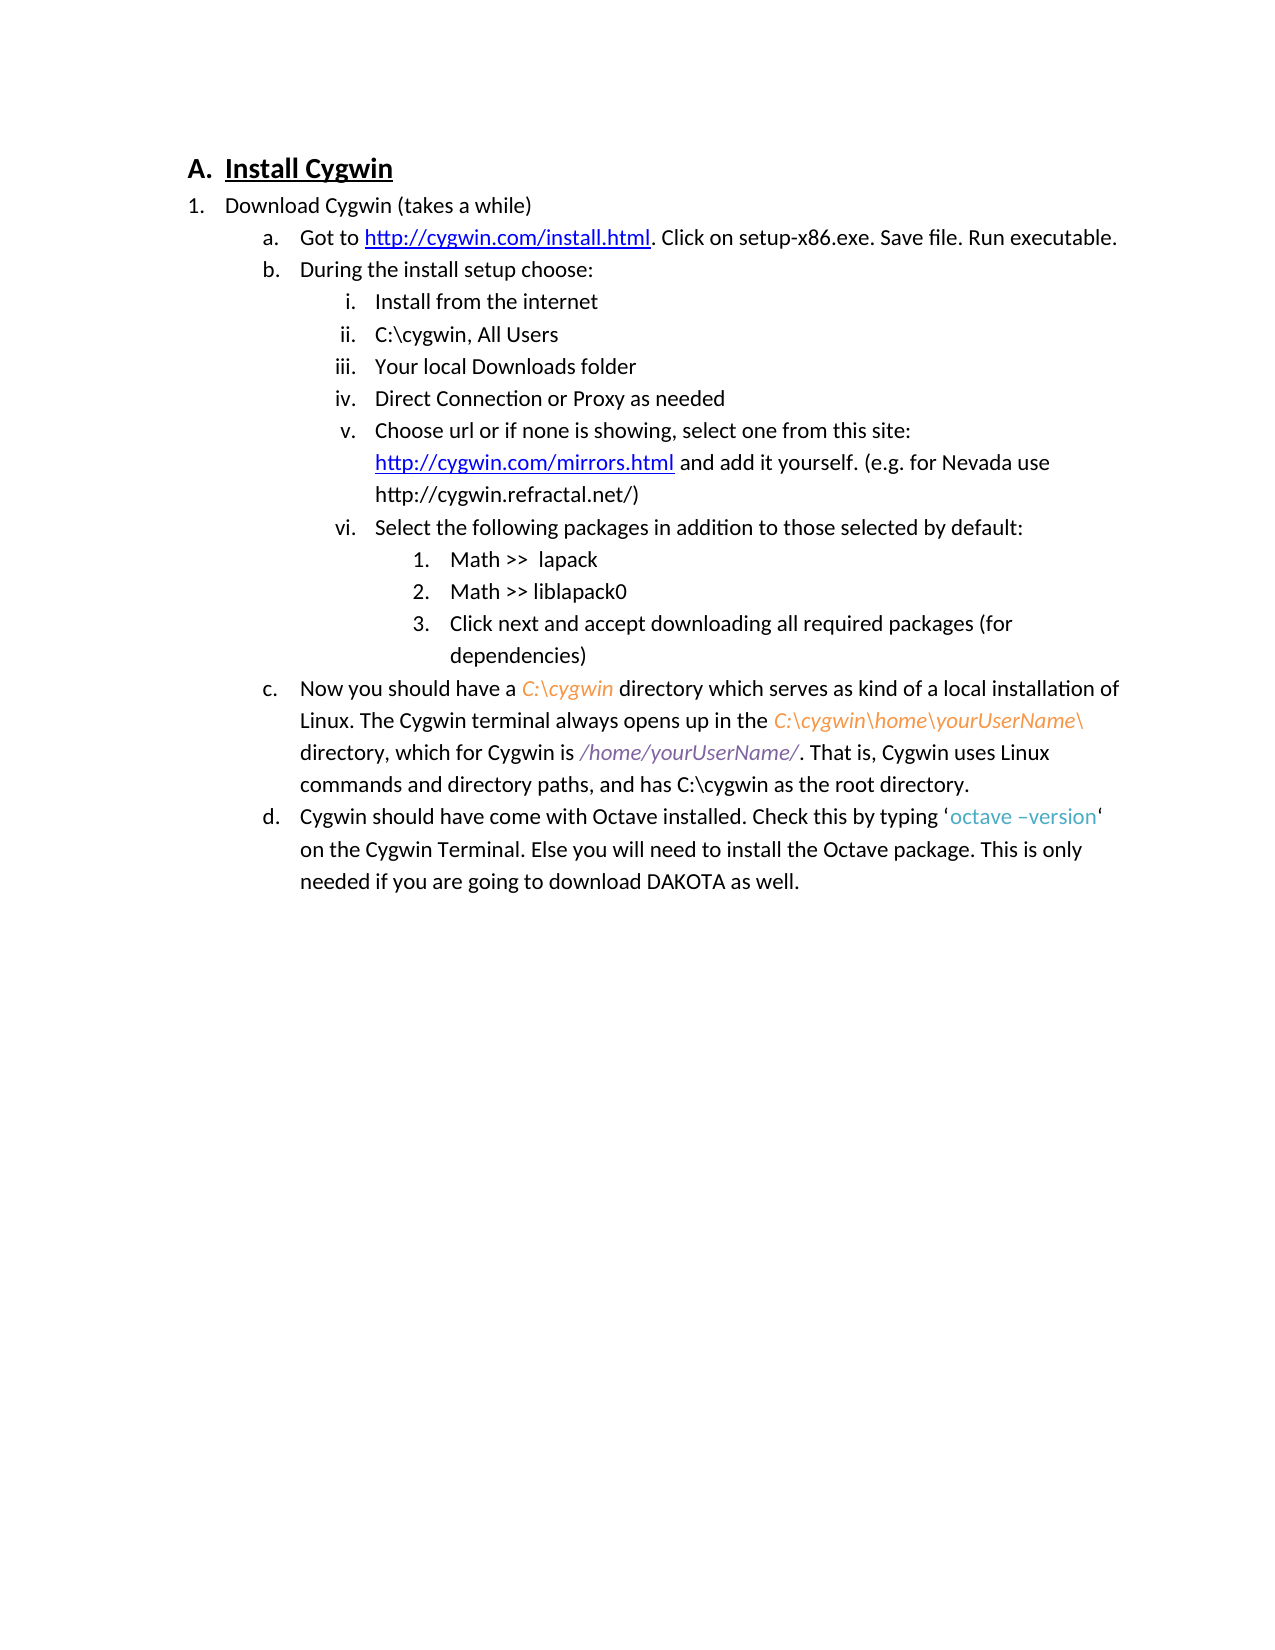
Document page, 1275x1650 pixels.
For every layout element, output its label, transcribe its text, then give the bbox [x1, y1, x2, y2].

list Direct Connection or Proxy as needed [356, 384, 1125, 412]
list During the install setup choose: [262, 255, 1125, 283]
list Now you should have a C:\cygwin directory which serves as kind of a local installation of Linux. The Cygwin terminal always opens up in the C:\cygwin\home\yourUserName\ directory, which for Cygwin is /home/yourUserName/. That is, Cygwin uses Linux commands and directory paths, and has C:\cygwin as the root directory. [262, 674, 1125, 798]
list Cygwin should have come with Octave installed. Check this by typing ‘octave –version‘ on the Cygwin Terminal. Else you will need to install the Octave package. This is only needed if you are going to download DAKOTA as well. [262, 802, 1125, 895]
list Math >> lapack [412, 545, 1125, 573]
list Choose url or if none is showing, select one from this site: http://cygwin.com/mirrors.html and add it yourself. (e.g. for Nevada use http://cygwin.refractal.net/) [356, 416, 1125, 509]
list Select the following packages in addition to those selected by default: [356, 513, 1125, 541]
list Your local Downloads folder [356, 352, 1125, 380]
list Click next and accept downloading all required packages (for dependencies) [412, 609, 1125, 669]
list Math >> liblapack0 [412, 577, 1125, 605]
list Download Cygwin (takes a while) [187, 191, 1125, 219]
list Install Cygwin [187, 150, 1125, 186]
list Install from the internet [356, 287, 1125, 316]
list Got to http://cygwin.com/install.html. Click on setup-x86.exe. Save file. Run executable. [262, 223, 1125, 251]
list C:\cygwin, All Users [356, 320, 1125, 348]
